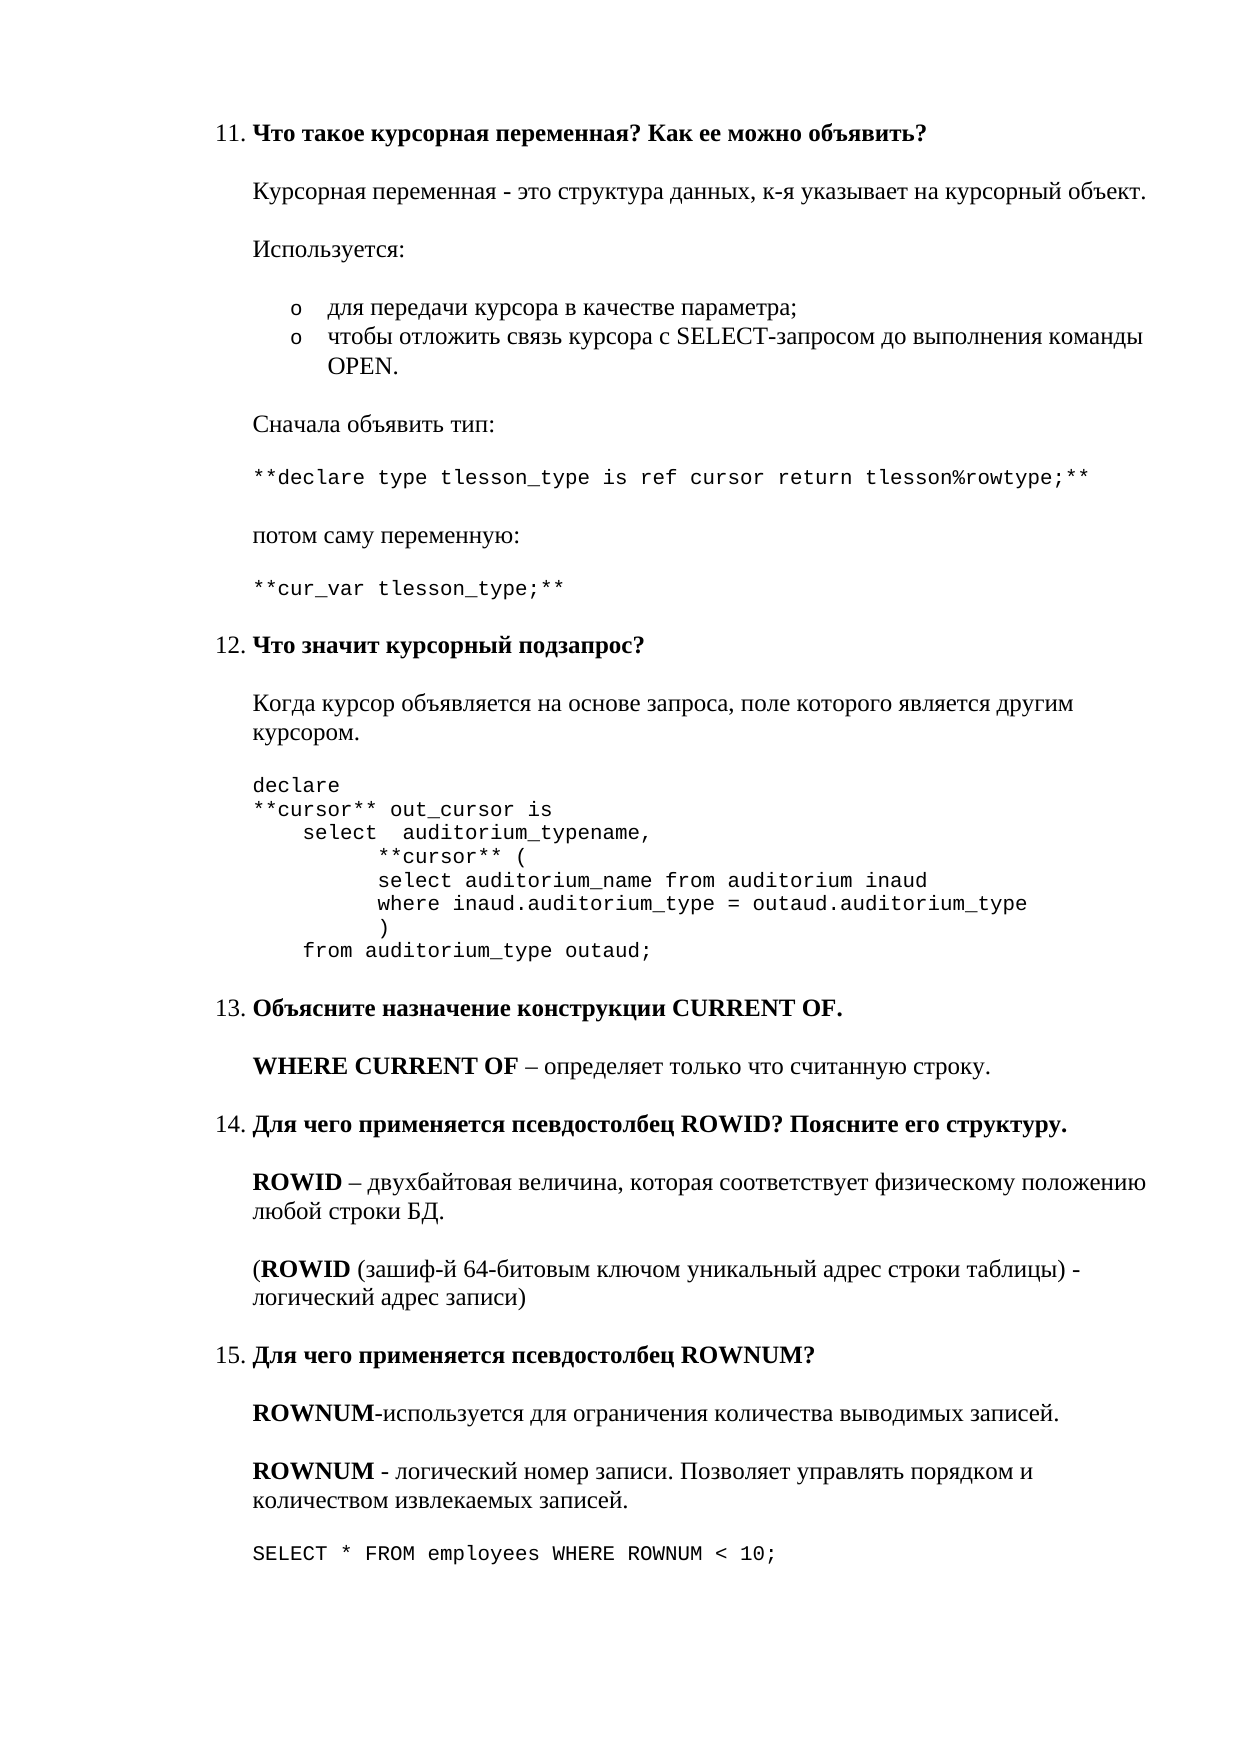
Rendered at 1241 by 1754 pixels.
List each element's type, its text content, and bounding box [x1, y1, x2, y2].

list Что такое курсорная переменная? Как ее можно объявить? [215, 118, 1152, 147]
text потом саму переменную: [252, 520, 1152, 548]
text **cursor** ( [252, 846, 1152, 869]
text Курсорная переменная - это структура данных, к-я указывает на курсорный объект. [252, 176, 1152, 205]
text SELECT * FROM employees WHERE ROWNUM < 10; [252, 1543, 1152, 1567]
list чтобы отложить связь курсора с SELECT-запросом до выполнения команды OPEN. [290, 321, 1152, 380]
text Когда курсор объявляется на основе запроса, поле которого является другим курсором. [252, 688, 1152, 746]
list Для чего применяется псевдостолбец ROWNUM? [215, 1340, 1152, 1369]
list Для чего применяется псевдостолбец ROWID? Поясните его структуру. [215, 1109, 1152, 1138]
text ROWID – двухбайтовая величина, которая соответствует физическому положению любой строки БД. [252, 1167, 1152, 1224]
text **declare type tlesson_type is ref cursor return tlesson%rowtype;** [252, 467, 1152, 491]
list Объясните назначение конструкции CURRENT OF. [215, 993, 1152, 1022]
text **cur_var tlesson_type;** [252, 578, 1152, 601]
text where inaud.auditorium_type = outaud.auditorium_type [252, 893, 1152, 917]
text select auditorium_typename, [252, 822, 1152, 846]
text (ROWID (зашиф-й 64-битовым ключом уникальный адрес строки таблицы) - логический адрес записи) [252, 1254, 1152, 1311]
text ROWNUM - логический номер записи. Позволяет управлять порядком и количеством извлекаемых записей. [252, 1456, 1152, 1514]
text WHERE CURRENT OF – определяет только что считанную строку. [252, 1051, 1152, 1080]
list для передачи курсора в качестве параметра; [290, 292, 1152, 321]
text select auditorium_name from auditorium inaud [252, 869, 1152, 893]
list Что значит курсорный подзапрос? [215, 630, 1152, 659]
text ROWNUM-используется для ограничения количества выводимых записей. [252, 1398, 1152, 1427]
text declare [252, 775, 1152, 799]
text ) [252, 917, 1152, 941]
text Сначала объявить тип: [252, 409, 1152, 438]
text Используется: [252, 234, 1152, 263]
text from auditorium_type outaud; [252, 941, 1152, 964]
text **cursor** out_cursor is [252, 799, 1152, 822]
